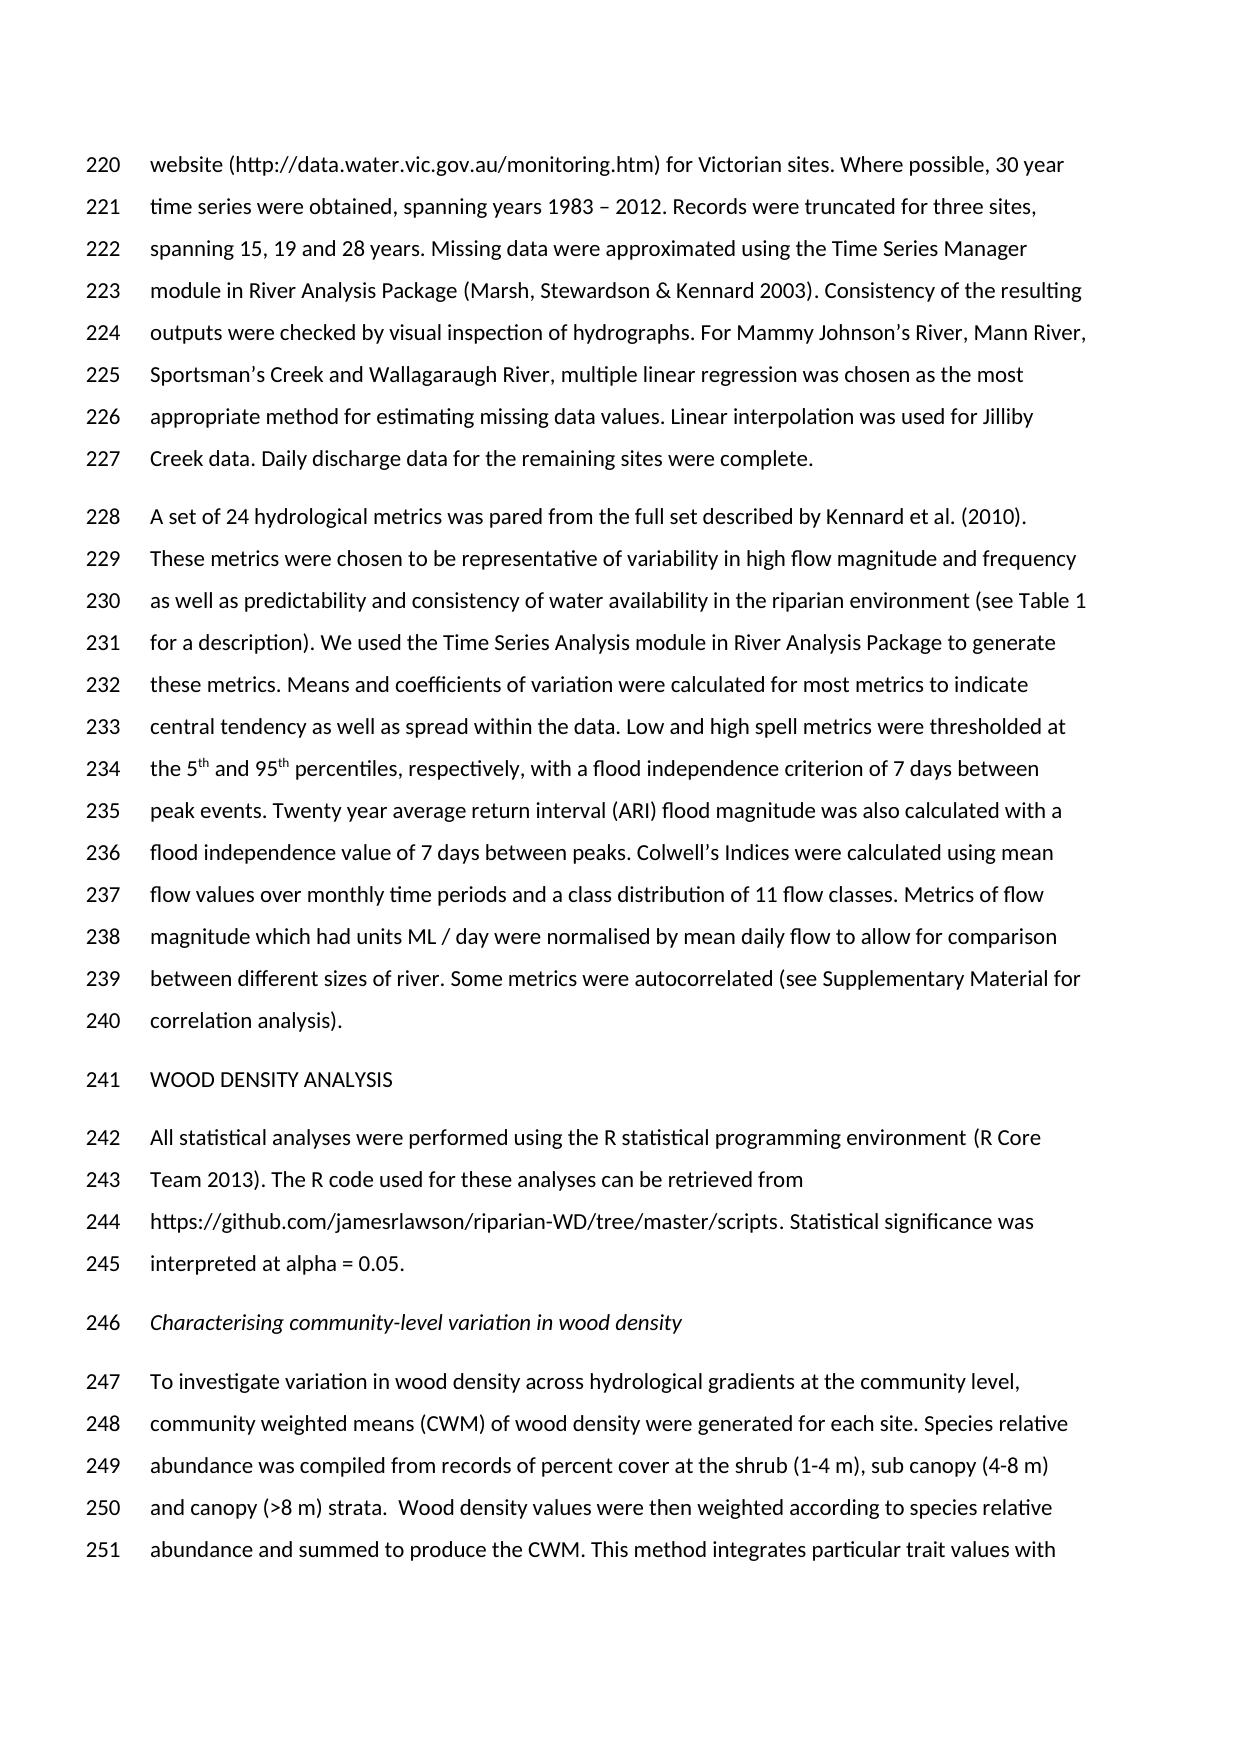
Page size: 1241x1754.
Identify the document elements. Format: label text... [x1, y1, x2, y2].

text Characterising community-level variation in wood density [150, 1308, 1090, 1336]
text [150, 150, 1090, 472]
text wood density analysis [150, 1065, 1090, 1093]
text All statistical analyses were performed using the R statistical programming environment (R Core Team 2013). The R code used for these analyses can be retrieved from https://github.com/jamesrlawson/riparian-WD/tree/master/scripts. Statistical significance was interpreted at alpha = 0.05. [150, 1123, 1090, 1277]
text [150, 1367, 1090, 1563]
text A set of 24 hydrological metrics was pared from the full set described by Kennard et al. (2010). These metrics were chosen to be representative of variability in high flow magnitude and frequency as well as predictability and consistency of water availability in the riparian environment (see Table 1 for a description). We used the Time Series Analysis module in River Analysis Package to generate these metrics. Means and coefficients of variation were calculated for most metrics to indicate central tendency as well as spread within the data. Low and high spell metrics were thresholded at the 5th and 95th percentiles, respectively, with a flood independence criterion of 7 days between peak events. Twenty year average return interval (ARI) flood magnitude was also calculated with a flood independence value of 7 days between peaks. Colwell’s Indices were calculated using mean flow values over monthly time periods and a class distribution of 11 flow classes. Metrics of flow magnitude which had units ML / day were normalised by mean daily flow to allow for comparison between different sizes of river. Some metrics were autocorrelated (see Supplementary Material for correlation analysis). [150, 502, 1090, 1034]
